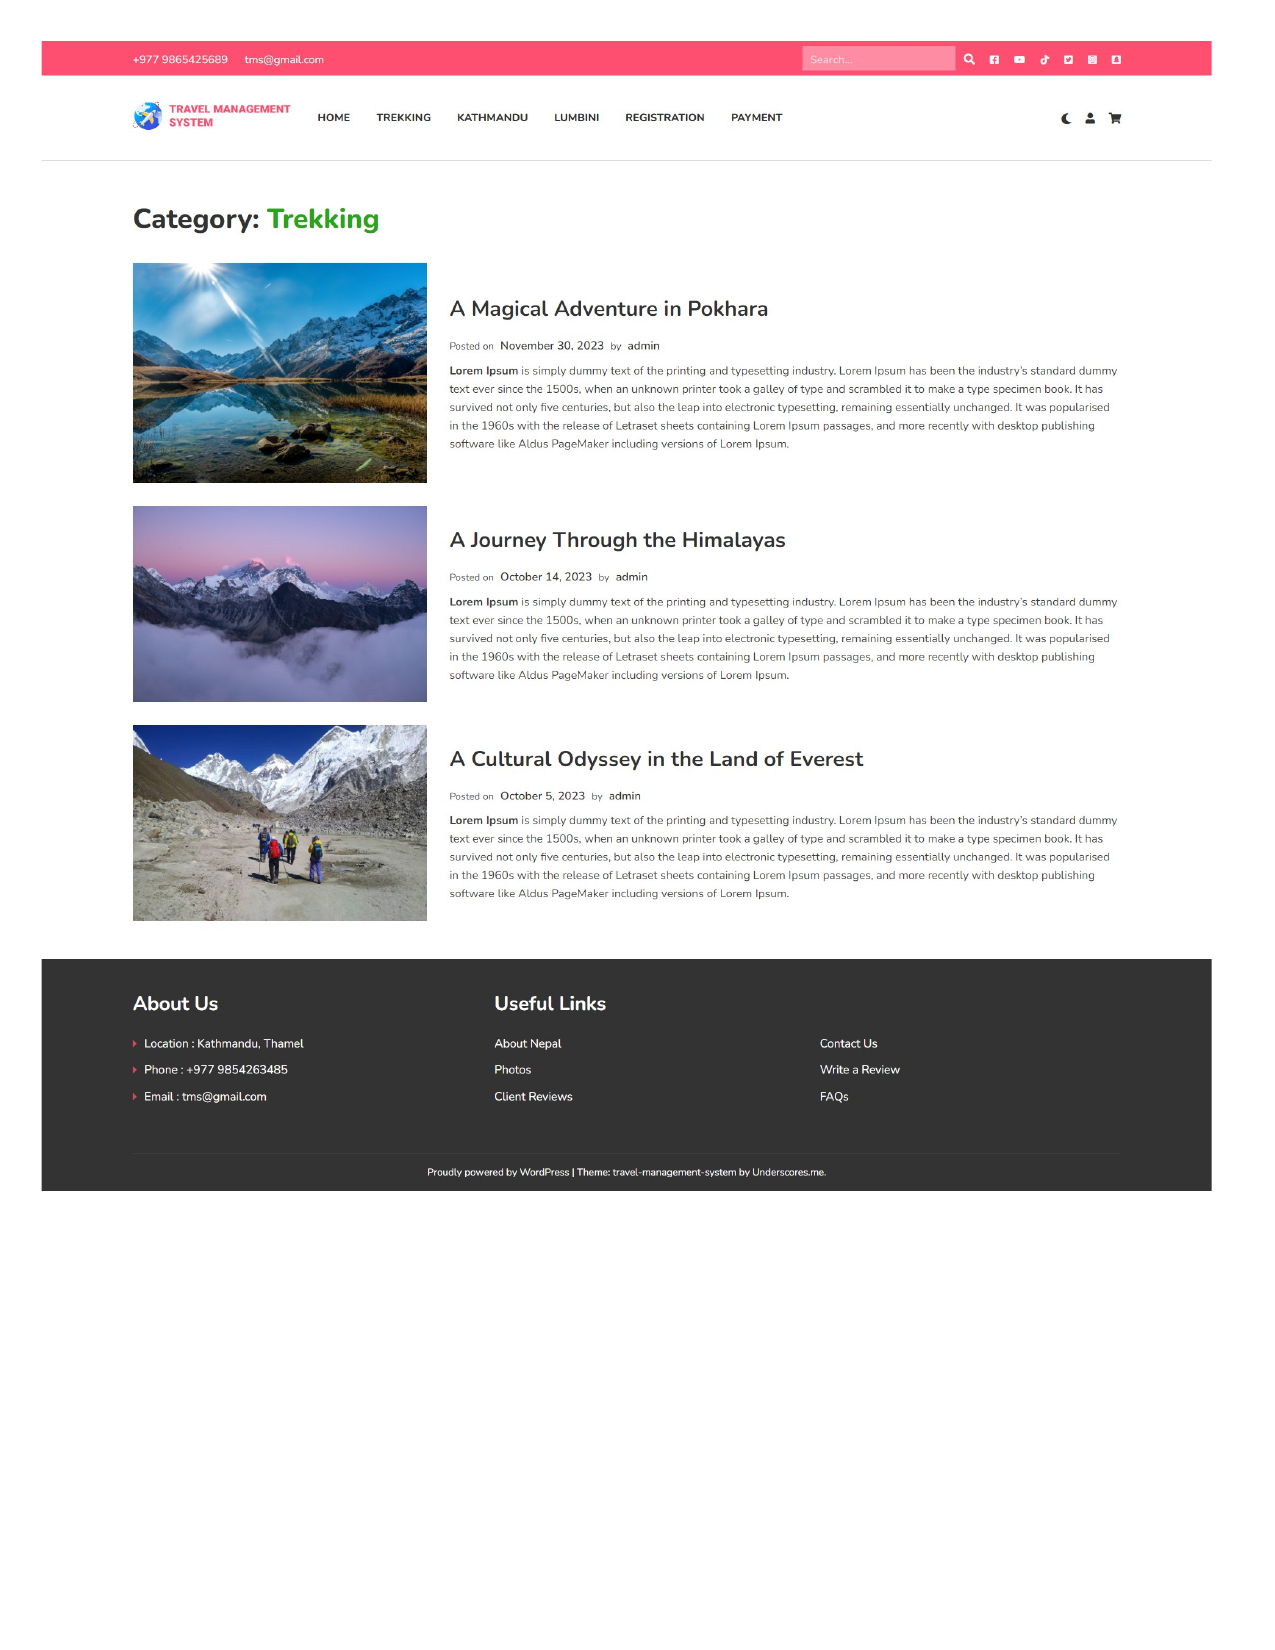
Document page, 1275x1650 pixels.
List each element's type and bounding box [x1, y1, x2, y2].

picture [41, 41, 1212, 1191]
